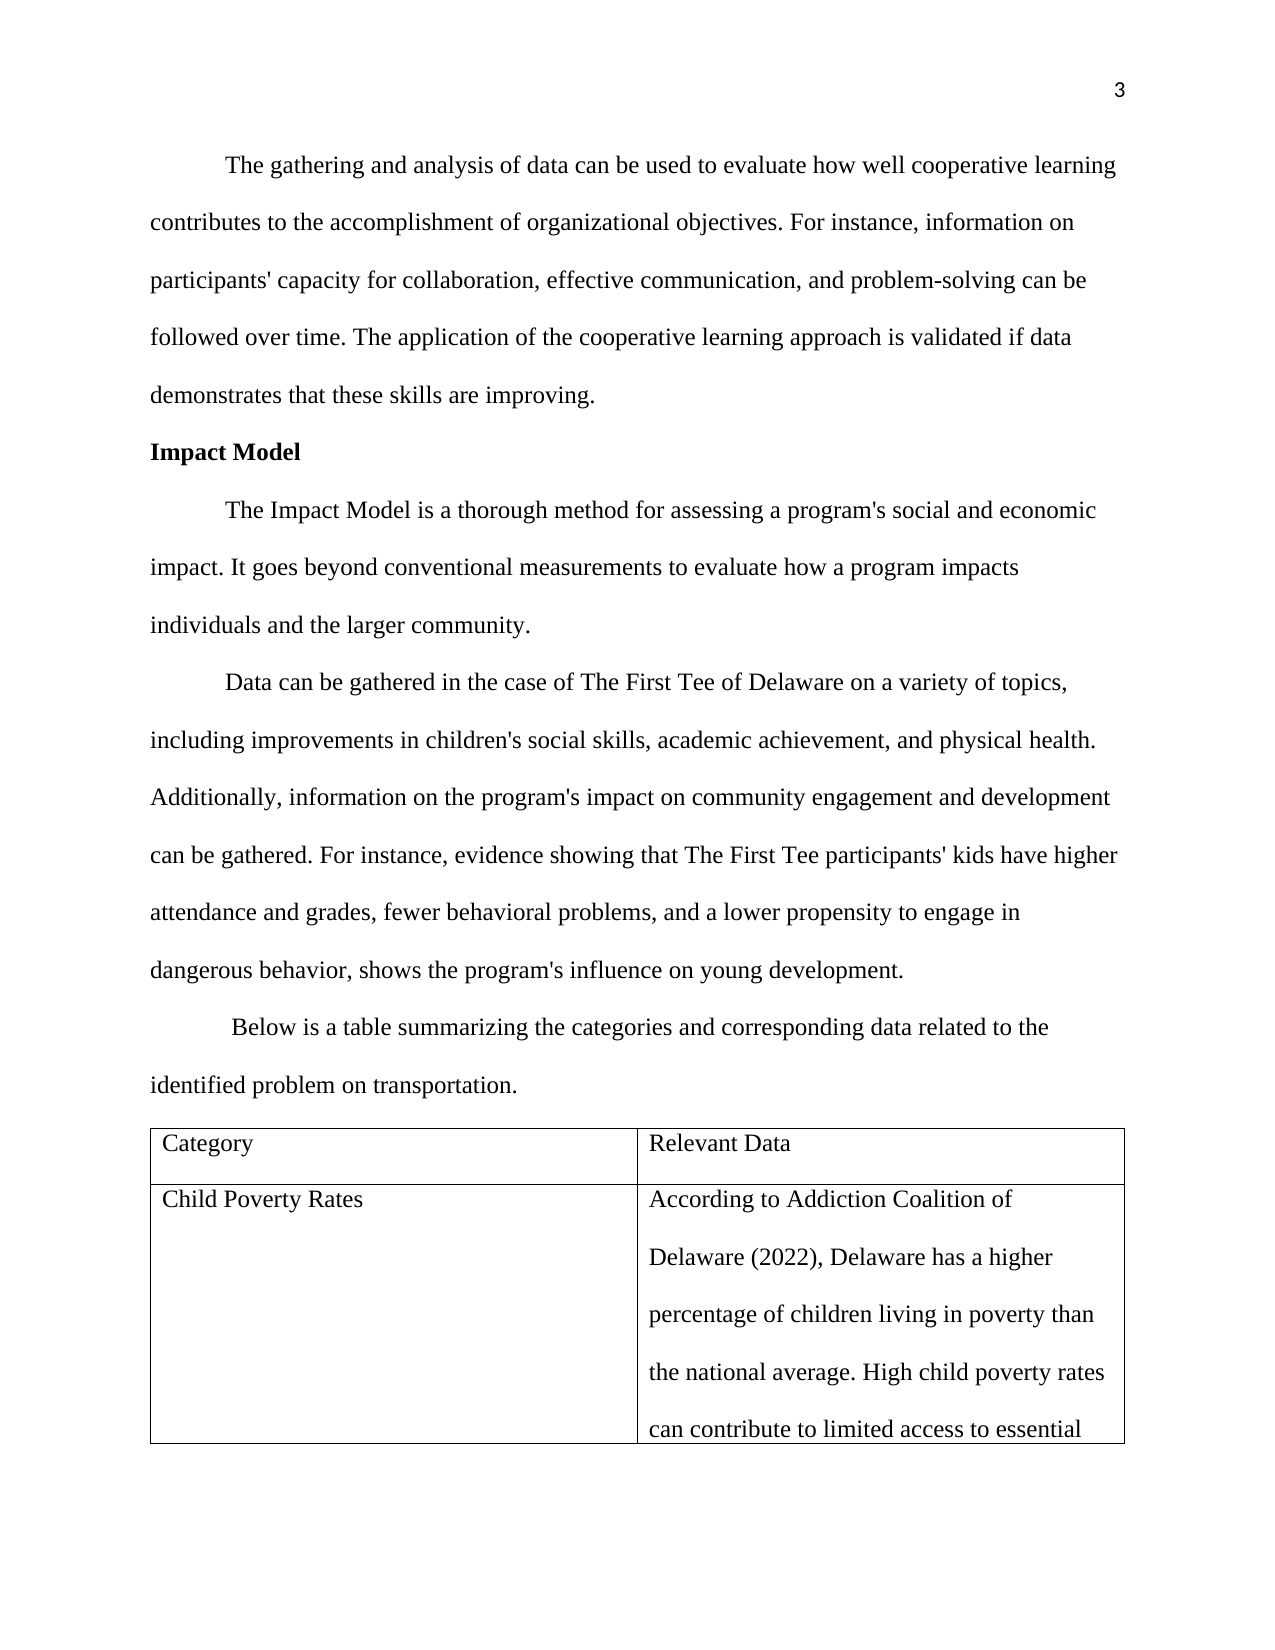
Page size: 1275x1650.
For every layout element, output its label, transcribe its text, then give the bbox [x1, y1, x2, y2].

table_cell Child Poverty Rates [151, 1185, 637, 1443]
table_header Relevant Data [638, 1129, 1124, 1183]
text Impact Model [150, 437, 1125, 466]
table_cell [638, 1185, 1124, 1443]
text The Impact Model is a thorough method for assessing a program's social and economic impact. It goes beyond conventional measurements to evaluate how a program impacts individuals and the larger community. [150, 495, 1125, 639]
text The gathering and analysis of data can be used to evaluate how well cooperative learning contributes to the accomplishment of organizational objectives. For instance, information on participants' capacity for collaboration, effective communication, and problem-solving can be followed over time. The application of the cooperative learning approach is validated if data demonstrates that these skills are improving. [150, 150, 1125, 409]
text Below is a table summarizing the categories and corresponding data related to the identified problem on transportation. [150, 1012, 1125, 1099]
text Data can be gathered in the case of The First Tee of Delaware on a variety of topics, including improvements in children's social skills, academic achievement, and physical health. Additionally, information on the program's impact on community engagement and development can be gathered. For instance, evidence showing that The First Tee participants' kids have higher attendance and grades, fewer behavioral problems, and a lower propensity to engage in dangerous behavior, shows the program's influence on young development. [150, 667, 1125, 984]
table_header Category [151, 1129, 637, 1183]
